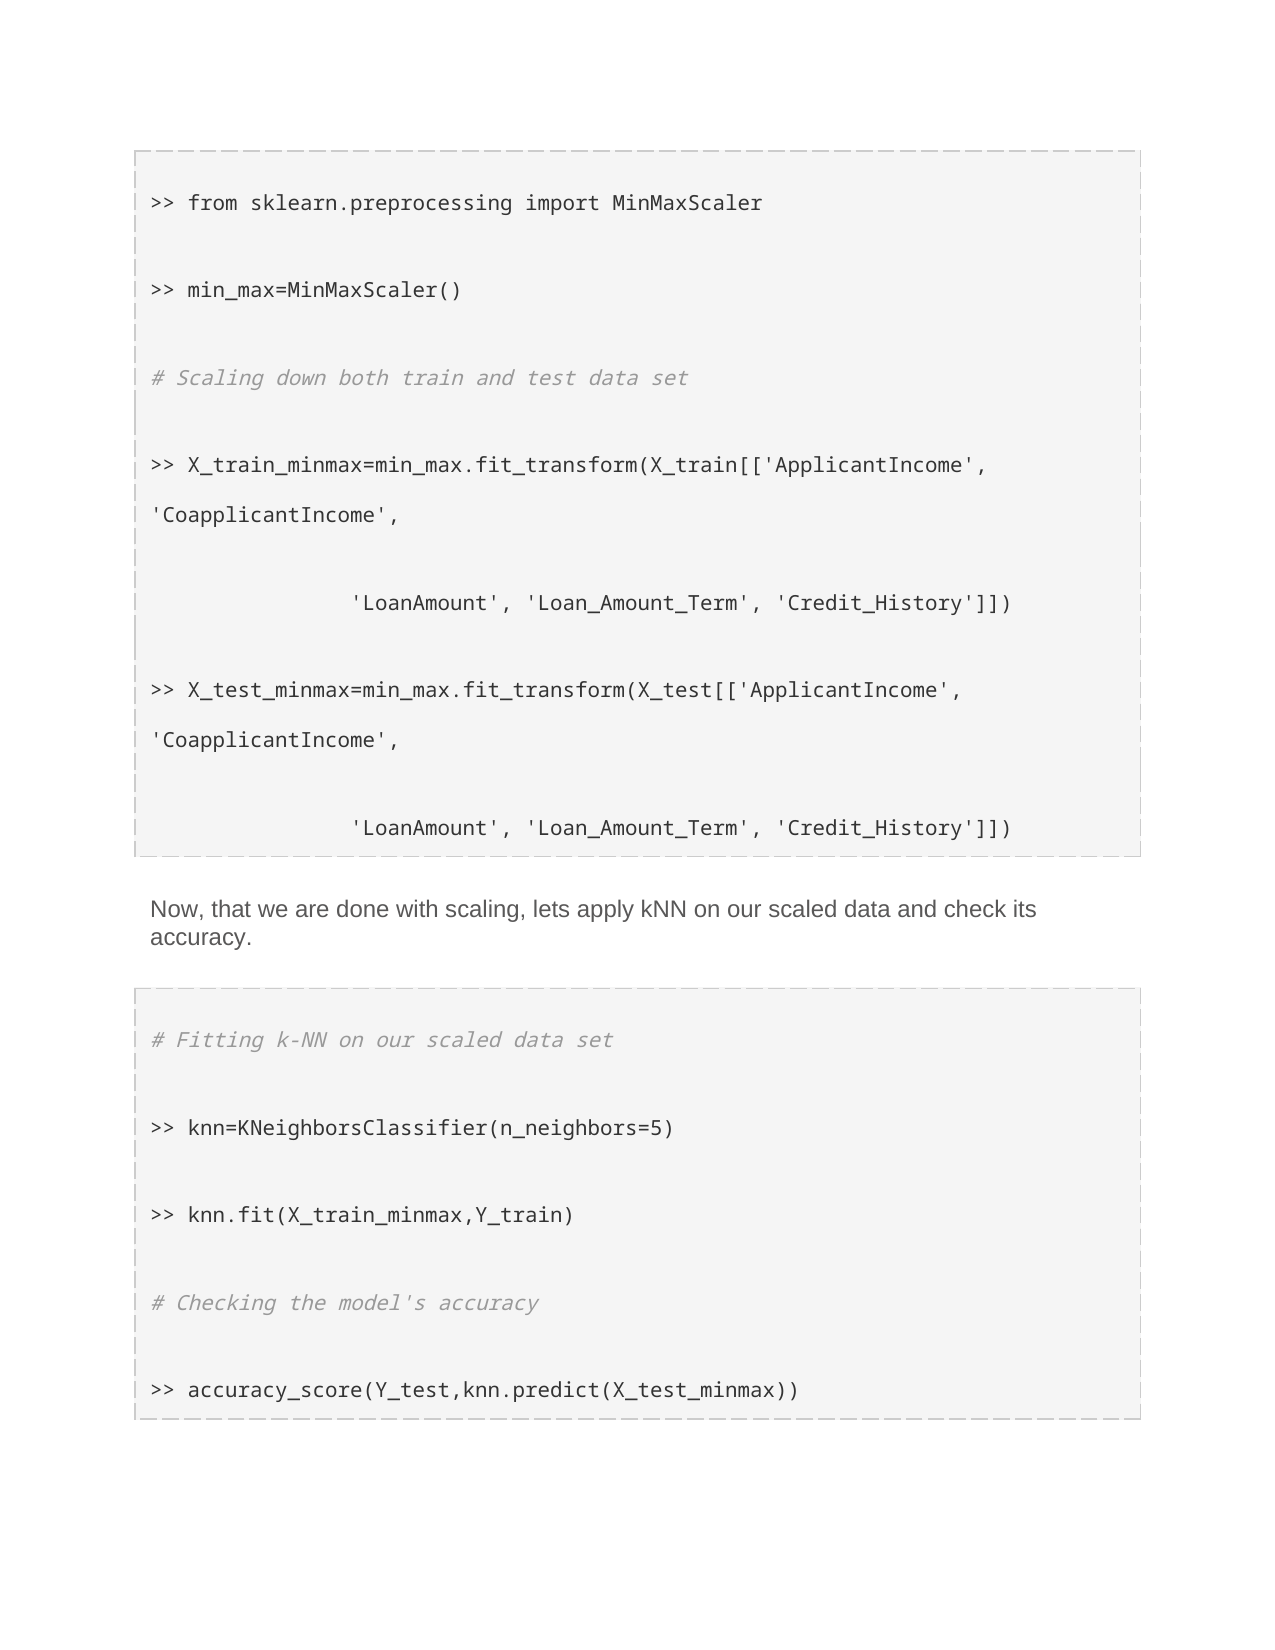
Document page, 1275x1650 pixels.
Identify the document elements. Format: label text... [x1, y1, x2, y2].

text >> X_train_minmax=min_max.fit_transform(X_train[['ApplicantIncome', 'CoapplicantIncome', [134, 412, 1141, 529]
text Now, that we are done with scaling, lets apply kNN on our scaled data and check its accuracy. [150, 895, 1125, 950]
text >> accuracy_score(Y_test,knn.predict(X_test_minmax)) [134, 1337, 1141, 1420]
text # Checking the model's accuracy [134, 1250, 1141, 1316]
text >> knn.fit(X_train_minmax,Y_train) [134, 1162, 1141, 1229]
text >> X_test_minmax=min_max.fit_transform(X_test[['ApplicantIncome', 'CoapplicantIncome', [134, 637, 1141, 754]
text >> min_max=MinMaxScaler() [134, 237, 1141, 304]
text >> knn=KNeighborsClassifier(n_neighbors=5) [134, 1075, 1141, 1141]
text >> from sklearn.preprocessing import MinMaxScaler [134, 150, 1141, 216]
text # Scaling down both train and test data set [134, 325, 1141, 391]
text 'LoanAmount', 'Loan_Amount_Term', 'Credit_History']]) [134, 775, 1141, 857]
text 'LoanAmount', 'Loan_Amount_Term', 'Credit_History']]) [134, 550, 1141, 616]
text # Fitting k-NN on our scaled data set [134, 987, 1141, 1054]
